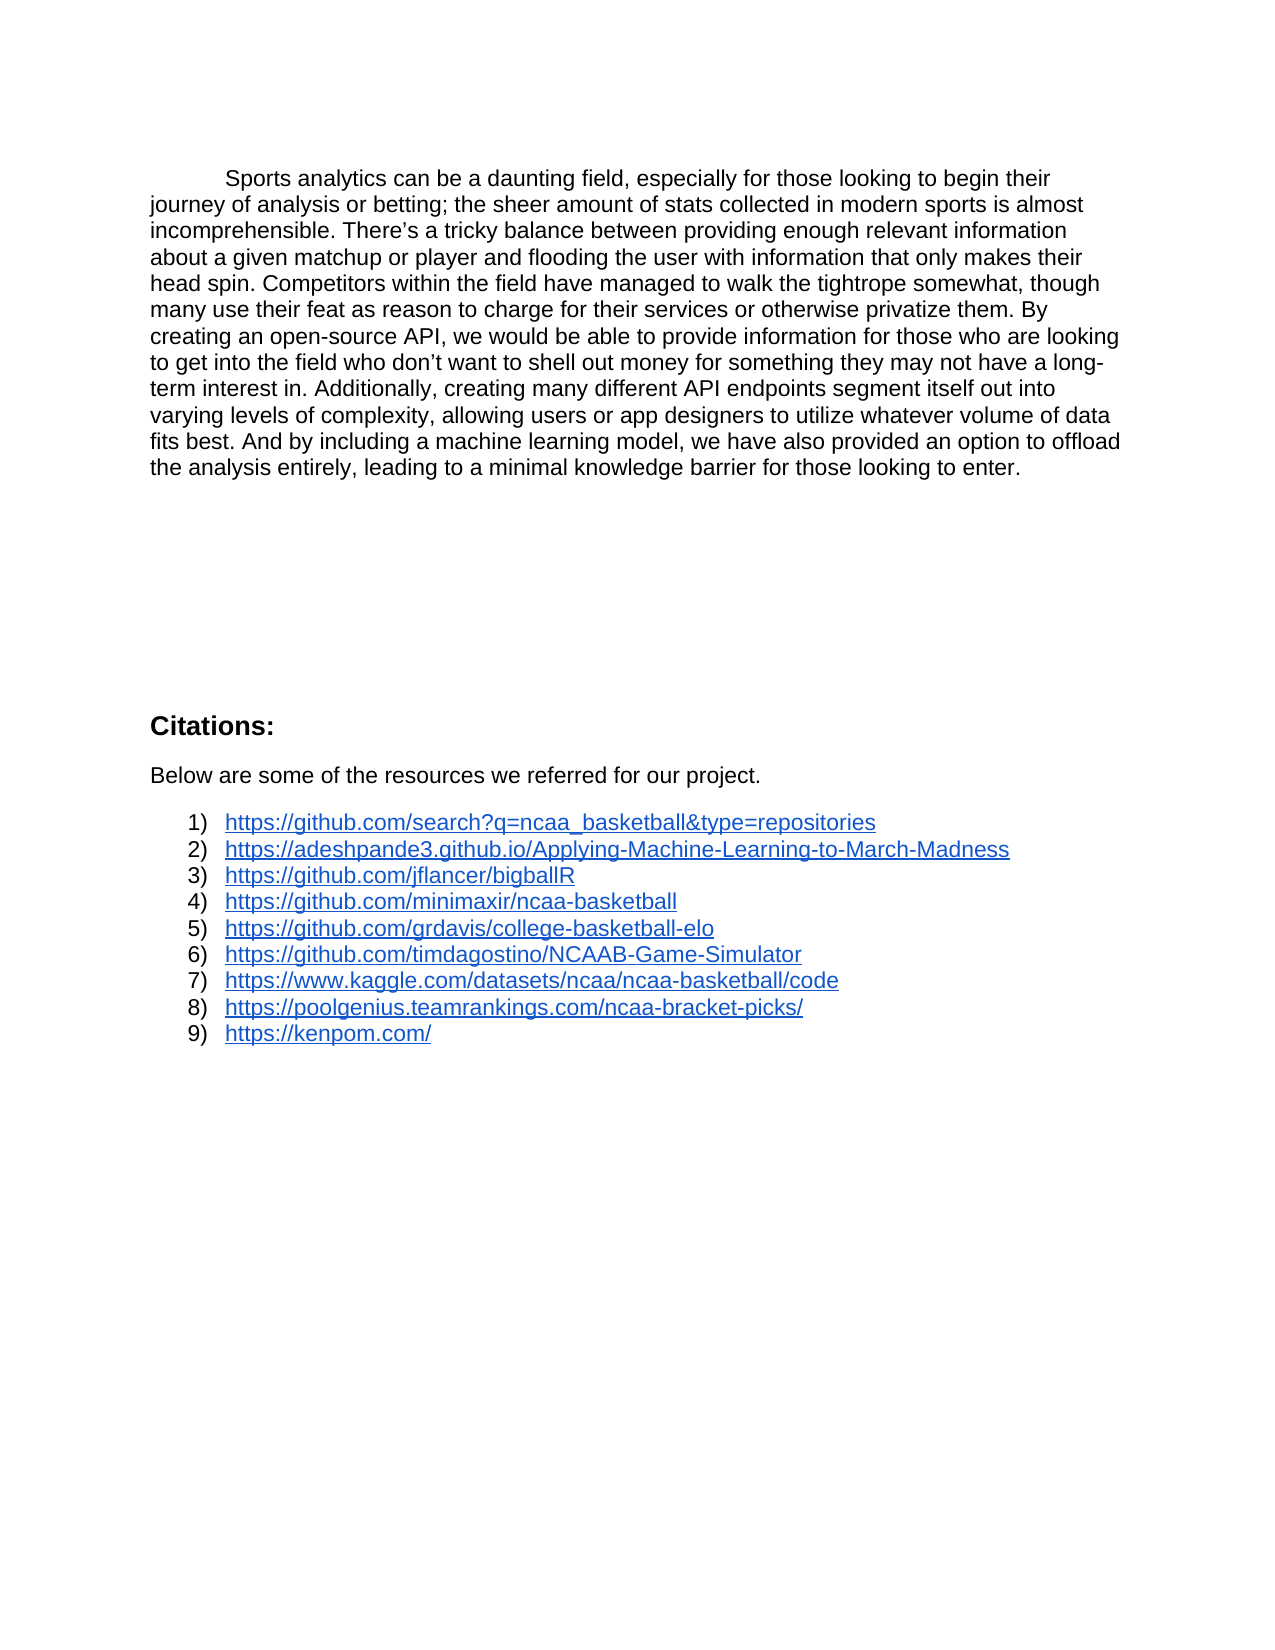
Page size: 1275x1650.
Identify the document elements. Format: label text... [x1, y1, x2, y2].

list https://github.com/timdagostino/NCAAB-Game-Simulator [187, 941, 1125, 967]
list https://github.com/jflancer/bigballR [187, 862, 1125, 888]
text Below are some of the resources we referred for our project. [150, 762, 1125, 788]
list https://github.com/search?q=ncaa_basketball&type=repositories [187, 809, 1125, 836]
list https://adeshpande3.github.io/Applying-Machine-Learning-to-March-Madness [187, 836, 1125, 862]
text Sports analytics can be a daunting field, especially for those looking to begin their journey of analysis or betting; the sheer amount of stats collected in modern sports is almost incomprehensible. There’s a tricky balance between providing enough relevant information about a given matchup or player and flooding the user with information that only makes their head spin. Competitors within the field have managed to walk the tightrope somewhat, though many use their feat as reason to charge for their services or otherwise privatize them. By creating an open-source API, we would be able to provide information for those who are looking to get into the field who don’t want to shell out money for something they may not have a long-term interest in. Additionally, creating many different API endpoints segment itself out into varying levels of complexity, allowing users or app designers to utilize whatever volume of data fits best. And by including a machine learning model, we have also provided an option to offload the analysis entirely, leading to a minimal knowledge barrier for those looking to enter. [150, 164, 1125, 481]
list https://www.kaggle.com/datasets/ncaa/ncaa-basketball/code [187, 967, 1125, 994]
list https://github.com/minimaxir/ncaa-basketball [187, 888, 1125, 914]
list https://kenpom.com/ [187, 1020, 1125, 1046]
list https://github.com/grdavis/college-basketball-elo [187, 914, 1125, 941]
text Citations: [150, 710, 1125, 741]
list https://poolgenius.teamrankings.com/ncaa-bracket-picks/ [187, 994, 1125, 1020]
